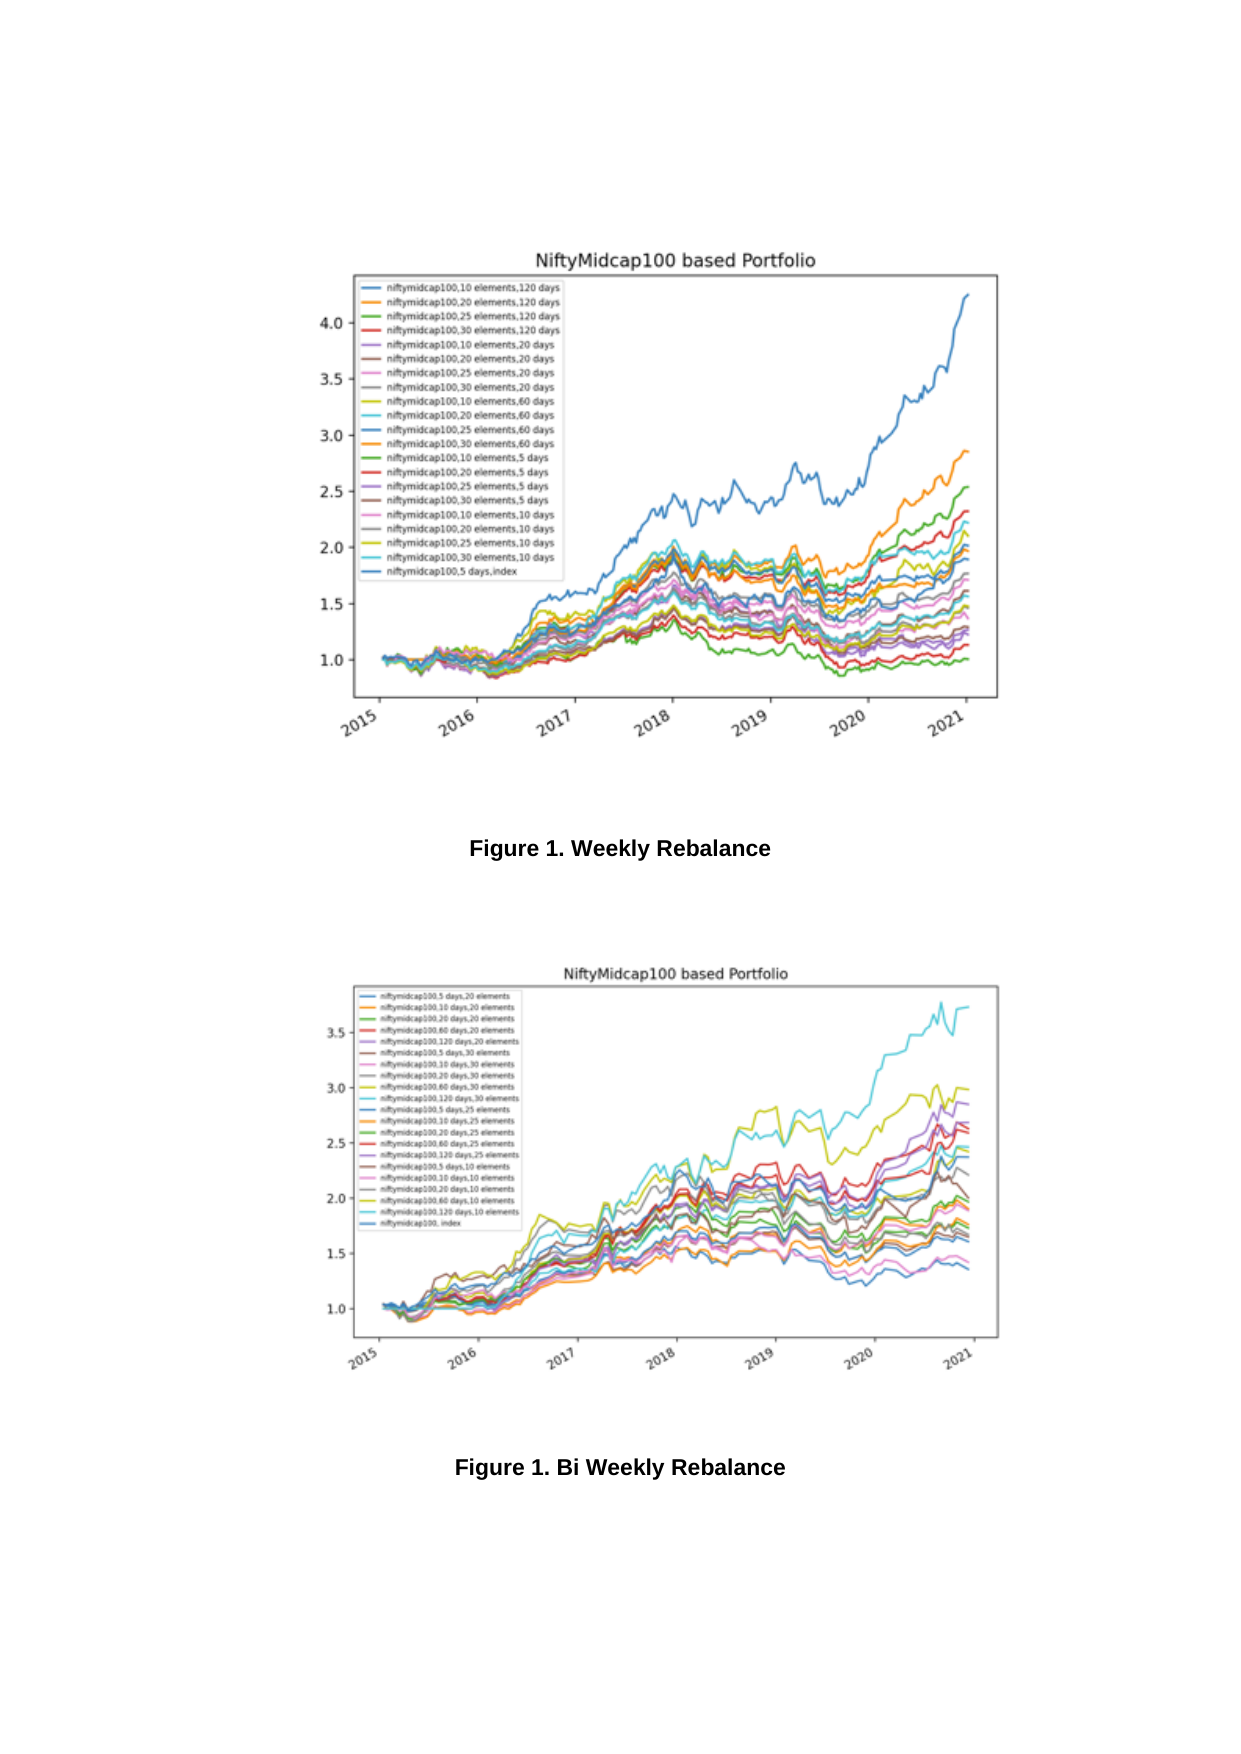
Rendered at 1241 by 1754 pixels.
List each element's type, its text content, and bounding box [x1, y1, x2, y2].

picture [250, 924, 1081, 1442]
picture [250, 201, 1081, 822]
text Figure 1. Bi Weekly Rebalance [150, 1454, 1090, 1481]
text Figure 1. Weekly Rebalance [150, 834, 1090, 861]
